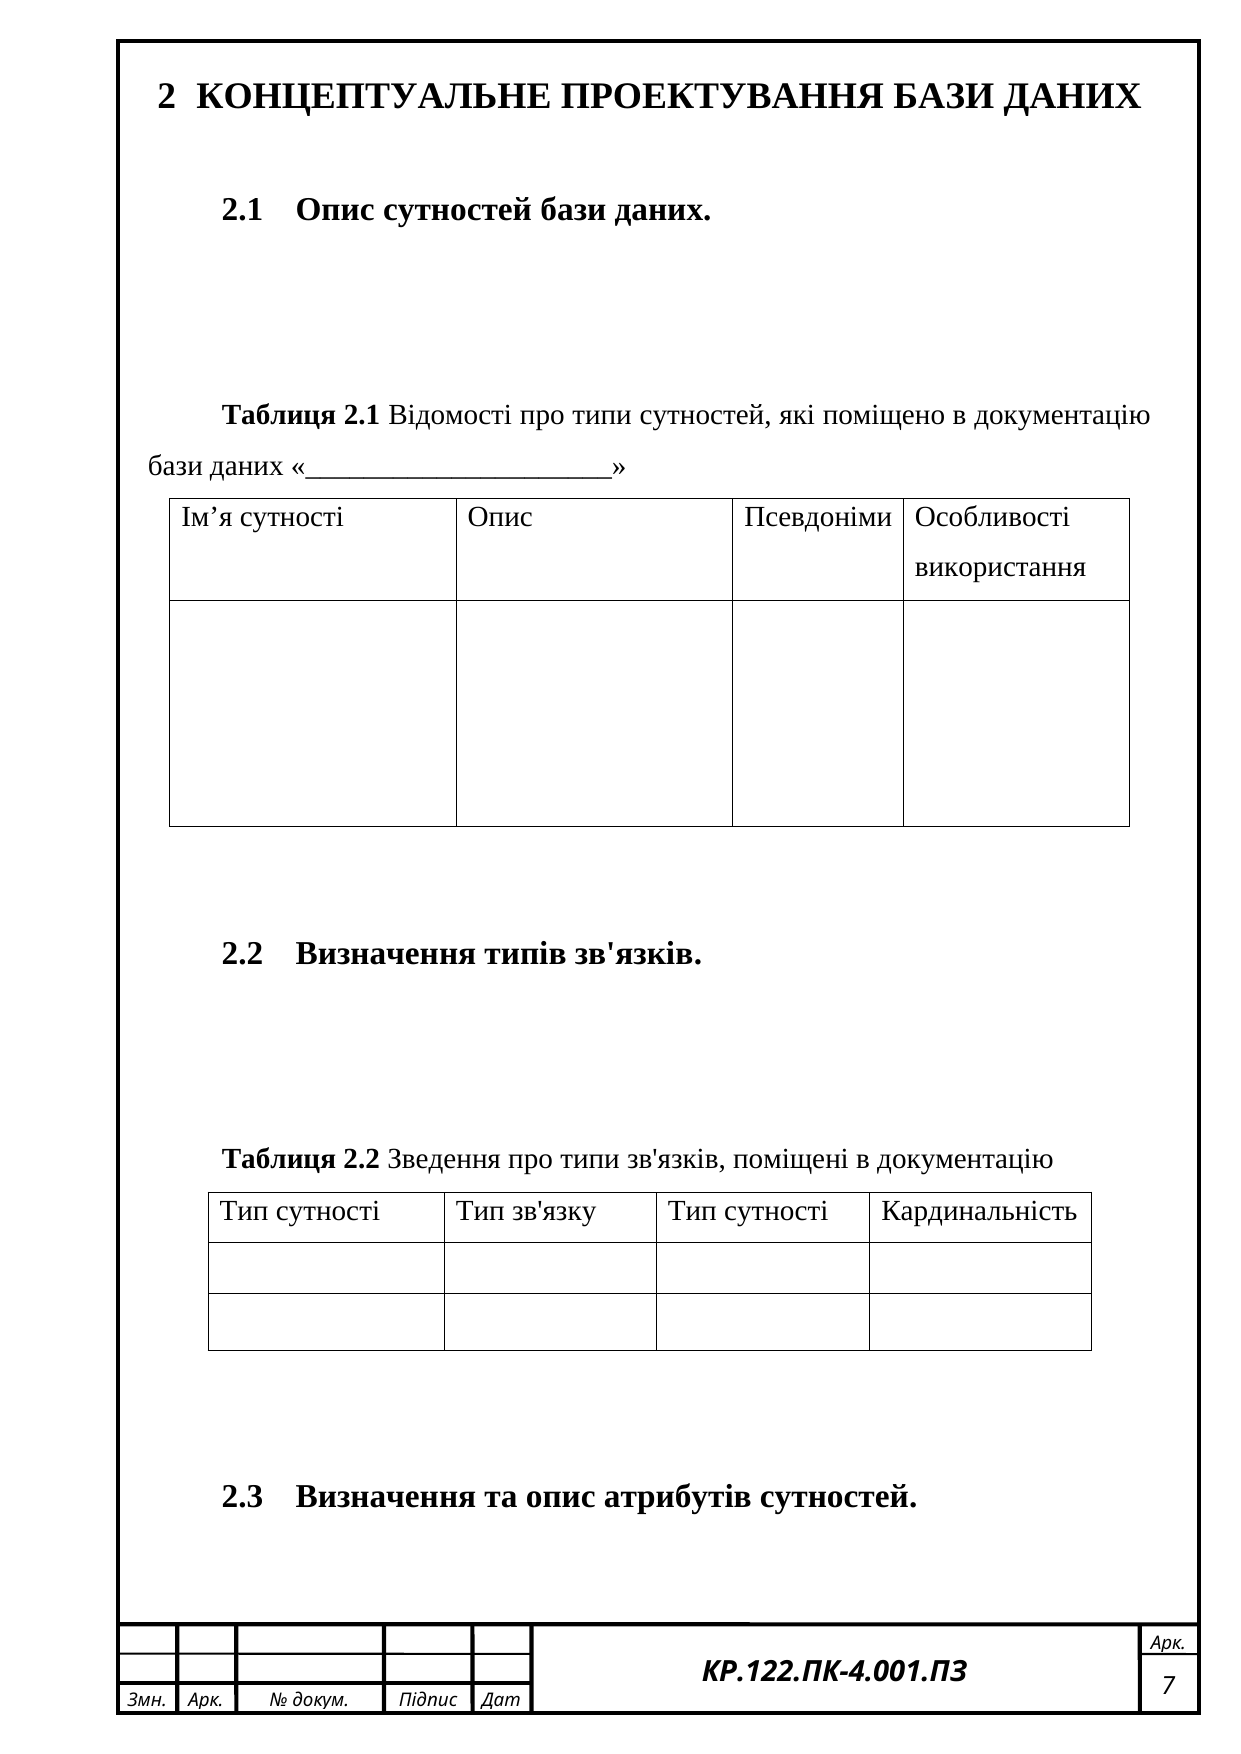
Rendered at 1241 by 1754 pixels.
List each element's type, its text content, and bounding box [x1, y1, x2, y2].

table_header Тип зв'язку [445, 1193, 656, 1242]
list Визначення типів зв'язків. [221, 933, 1152, 971]
table_header Ім’я сутності [170, 499, 456, 599]
table_cell [870, 1294, 1091, 1349]
text Таблиця 2.1 Відомості про типи сутностей, які поміщено в документацію бази даних «_____________________» [148, 397, 1152, 481]
list Опис сутностей бази даних. [221, 189, 1152, 227]
table_header Особливості використання [904, 499, 1129, 599]
list Визначення та опис атрибутів сутностей. [221, 1476, 1152, 1514]
table_header Кардинальність. [870, 1193, 1091, 1242]
text Таблиця 2.2 Зведення про типи зв'язків, поміщені в документацію [148, 1141, 1152, 1175]
table_cell [657, 1243, 869, 1293]
table_cell [904, 601, 1129, 826]
table_cell [445, 1243, 656, 1293]
table_cell [445, 1294, 656, 1349]
table_header Тип сутності [209, 1193, 444, 1242]
table_header Опис [457, 499, 732, 599]
table_cell [870, 1243, 1091, 1293]
table_cell [733, 601, 903, 826]
table_cell [657, 1294, 869, 1349]
table_header Псевдоніми [733, 499, 903, 599]
table_cell [209, 1243, 444, 1293]
table_cell [457, 601, 732, 826]
table_cell [209, 1294, 444, 1349]
table_cell [170, 601, 456, 826]
list КОНЦЕПТУАЛЬНЕ ПРОЕКТУВАННЯ БАЗИ ДАНИХ [148, 74, 1152, 117]
table_header Тип сутності [657, 1193, 869, 1242]
